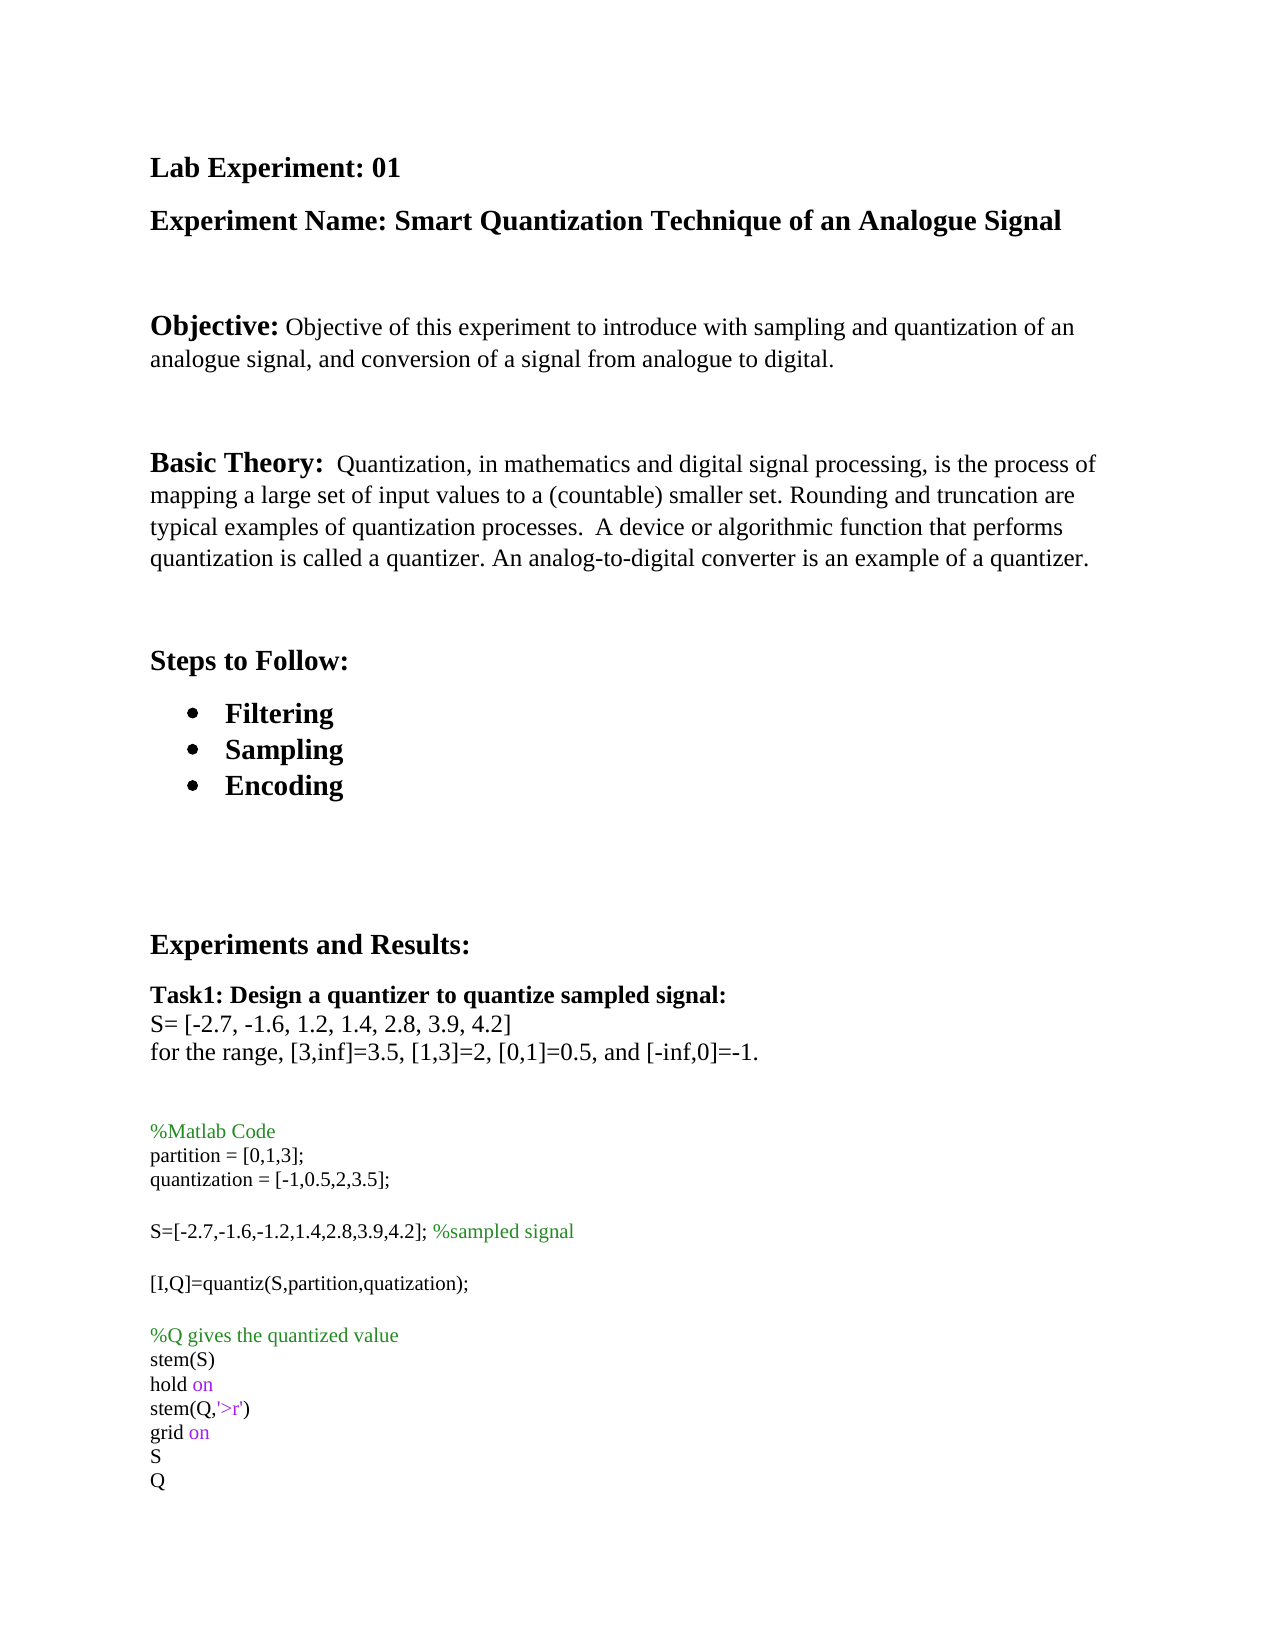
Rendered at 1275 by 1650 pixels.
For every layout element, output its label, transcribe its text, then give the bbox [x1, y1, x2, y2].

text S=[-2.7,-1.6,-1.2,1.4,2.8,3.9,4.2]; %sampled signal [150, 1219, 1125, 1243]
text Steps to Follow: [150, 643, 1125, 677]
list Encoding [187, 768, 1125, 802]
text quantization = [-1,0.5,2,3.5]; [150, 1167, 1125, 1191]
text Task1: Design a quantizer to quantize sampled signal: [150, 980, 1125, 1009]
text stem(Q,'>r') [150, 1396, 1125, 1419]
text Q [150, 1468, 1125, 1492]
list Sampling [187, 732, 1125, 766]
text S [150, 1444, 1125, 1468]
text Objective: Objective of this experiment to introduce with sampling and quantization of an analogue signal, and conversion of a signal from analogue to digital. [150, 308, 1125, 373]
text Experiment Name: Smart Quantization Technique of an Analogue Signal [150, 203, 1125, 236]
text %Q gives the quantized value [150, 1323, 1125, 1347]
text grid on [150, 1419, 1125, 1444]
text partition = [0,1,3]; [150, 1143, 1125, 1167]
text Lab Experiment: 01 [150, 150, 1125, 183]
text for the range, [3,inf]=3.5, [1,3]=2, [0,1]=0.5, and [-inf,0]=-1. [150, 1037, 1125, 1066]
list Filtering [187, 696, 1125, 730]
text %Matlab Code [150, 1119, 1125, 1143]
text [I,Q]=quantiz(S,partition,quatization); [150, 1271, 1125, 1295]
text Basic Theory: Quantization, in mathematics and digital signal processing, is the process of mapping a large set of input values to a (countable) smaller set. Rounding and truncation are typical examples of quantization processes. A device or algorithmic function that performs quantization is called a quantizer. An analog-to-digital converter is an example of a quantizer. [150, 445, 1125, 571]
text hold on [150, 1371, 1125, 1396]
text stem(S) [150, 1347, 1125, 1371]
text Experiments and Results: [150, 927, 1125, 961]
text S= [-2.7, -1.6, 1.2, 1.4, 2.8, 3.9, 4.2] [150, 1009, 1125, 1037]
